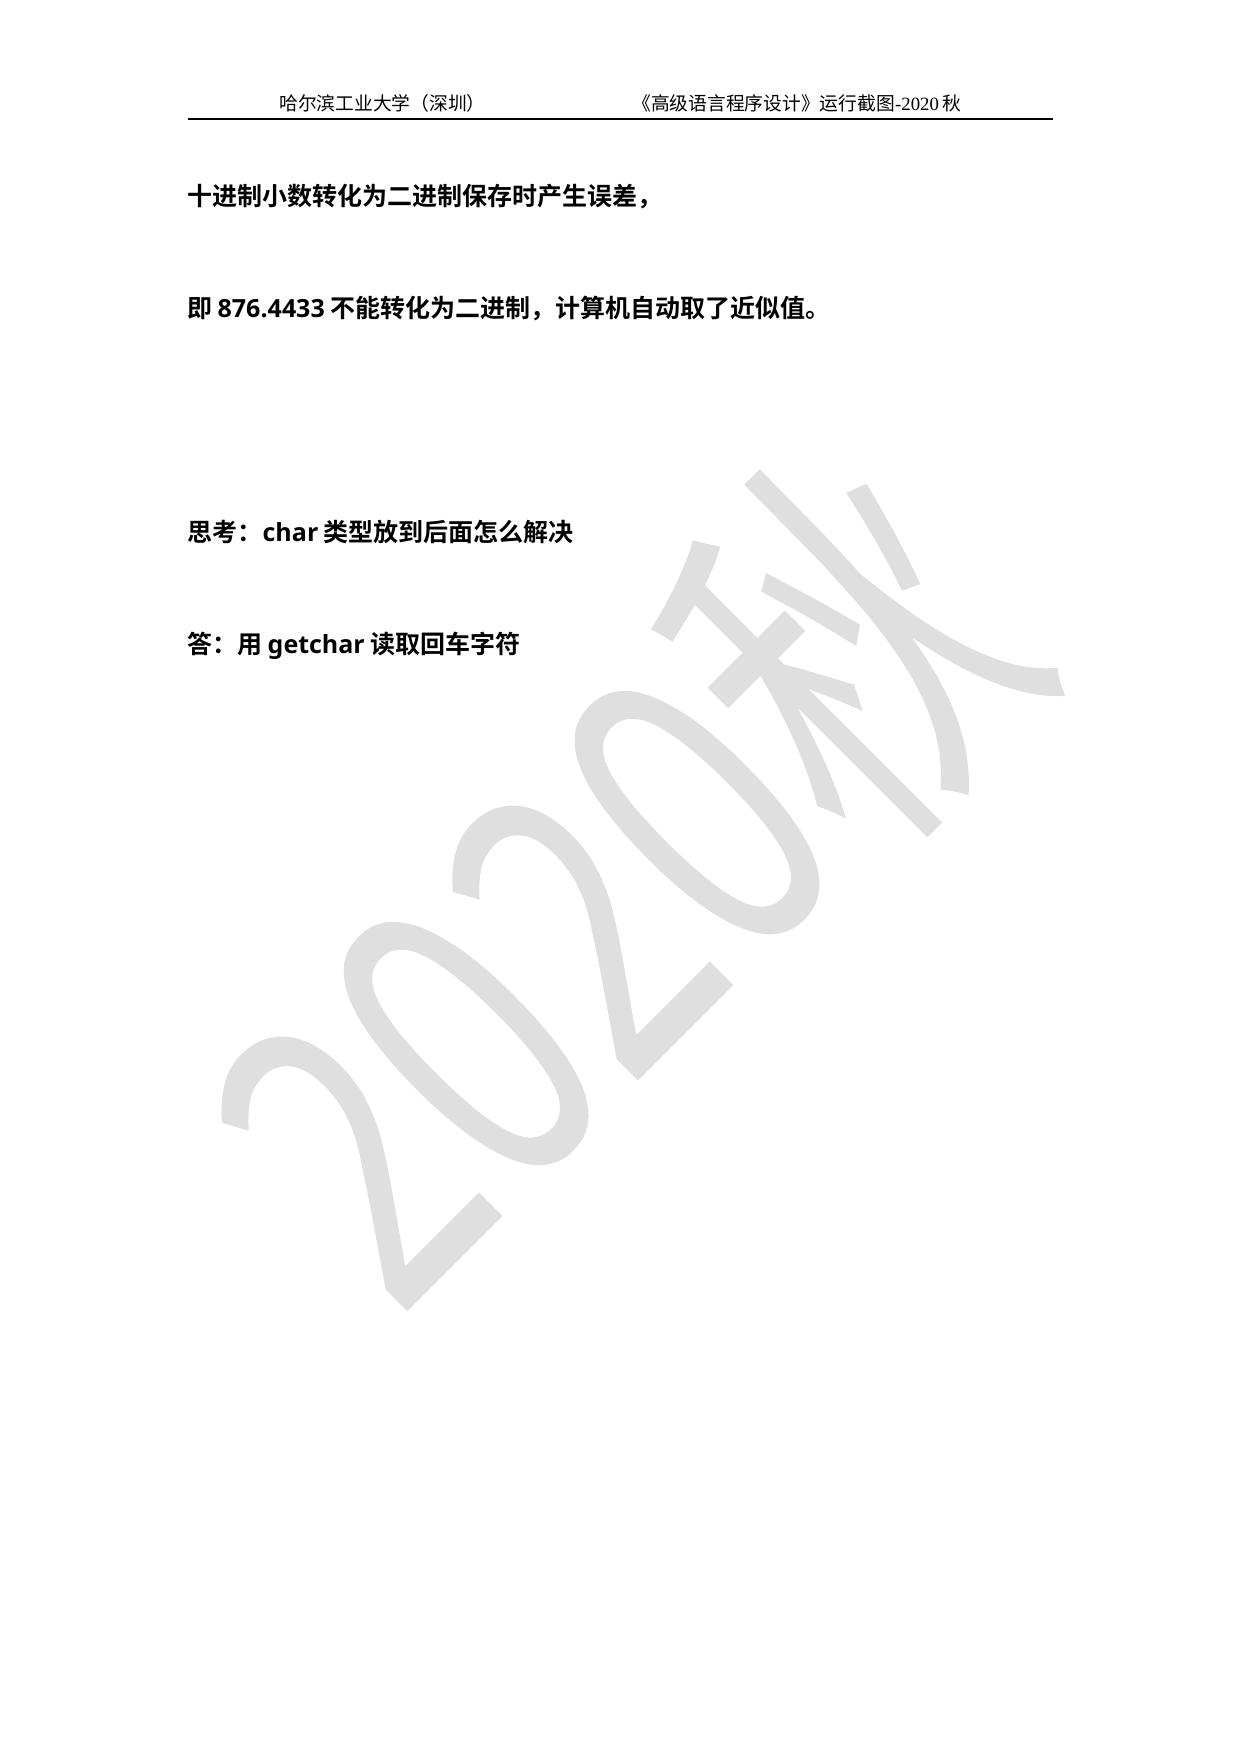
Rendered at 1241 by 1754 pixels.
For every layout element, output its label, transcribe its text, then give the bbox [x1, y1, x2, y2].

text 十进制小数转化为二进制保存时产生误差， [187, 162, 1053, 227]
text 答：用getchar读取回车字符 [187, 610, 1053, 675]
text 思考：char类型放到后面怎么解决 [187, 498, 1053, 563]
text 即876.4433不能转化为二进制，计算机自动取了近似值。 [187, 274, 1053, 339]
